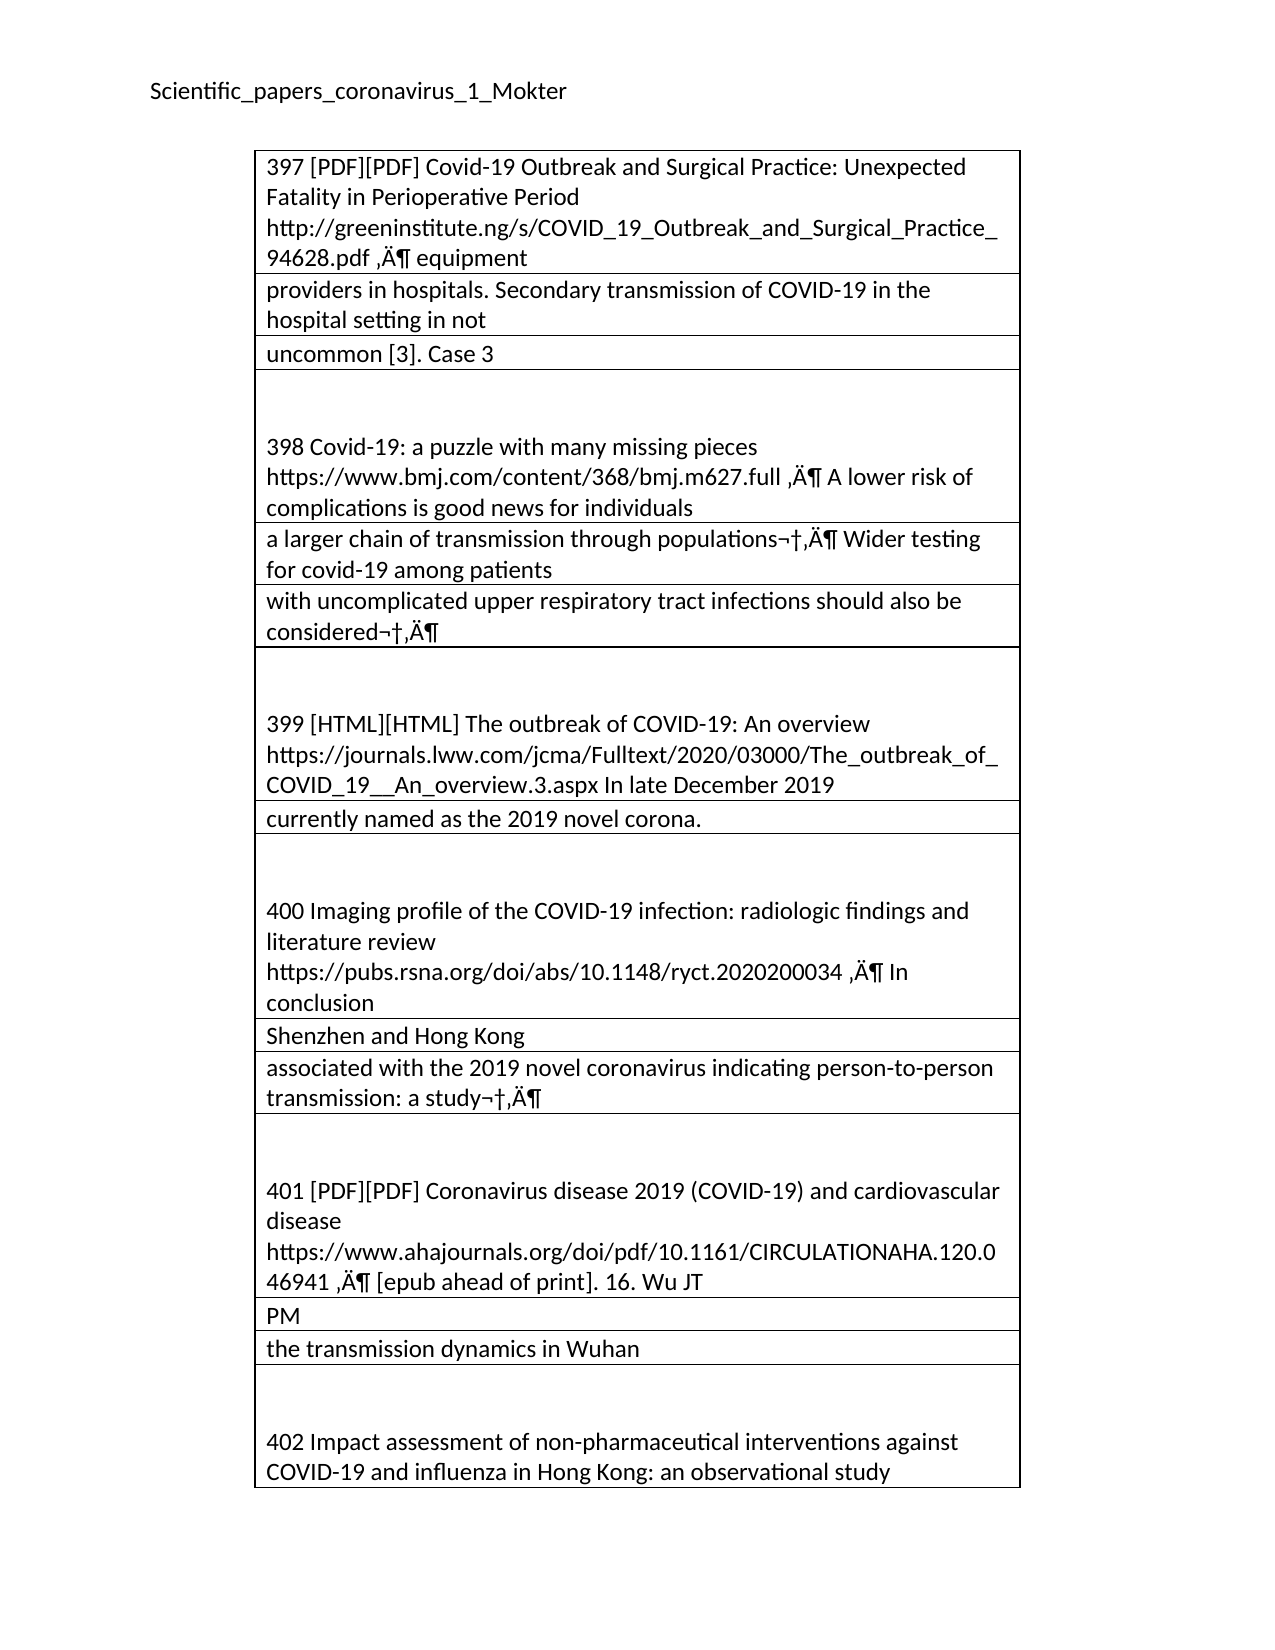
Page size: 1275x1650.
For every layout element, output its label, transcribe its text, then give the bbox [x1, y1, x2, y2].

table_cell with uncomplicated upper respiratory tract infections should also be considered¬†‚Ä¶ [256, 585, 1019, 646]
table_cell currently named as the 2019 novel corona. [256, 801, 1019, 833]
table_cell a larger chain of transmission through populations¬†‚Ä¶ Wider testing for covid-19 among patients [256, 523, 1019, 584]
table_cell uncommon [3]. Case 3 [256, 336, 1019, 368]
table_cell 399 [HTML][HTML] The outbreak of COVID-19: An overview https://journals.lww.com/jcma/Fulltext/2020/03000/The_outbreak_of_COVID_19__An_overview.3.aspx In late December 2019 [256, 648, 1019, 800]
table_cell 400 Imaging profile of the COVID-19 infection: radiologic findings and literature review https://pubs.rsna.org/doi/abs/10.1148/ryct.2020200034 ‚Ä¶ In conclusion [256, 834, 1019, 1017]
table_cell 401 [PDF][PDF] Coronavirus disease 2019 (COVID-19) and cardiovascular disease https://www.ahajournals.org/doi/pdf/10.1161/CIRCULATIONAHA.120.046941 ‚Ä¶ [epub ahead of print]. 16. Wu JT [256, 1114, 1019, 1297]
table_cell 398 Covid-19: a puzzle with many missing pieces https://www.bmj.com/content/368/bmj.m627.full ‚Ä¶ A lower risk of complications is good news for individuals [256, 370, 1019, 522]
table_cell providers in hospitals. Secondary transmission of COVID-19 in the hospital setting in not [256, 274, 1019, 335]
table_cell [256, 151, 1019, 273]
table_cell the transmission dynamics in Wuhan [256, 1331, 1019, 1364]
table_cell associated with the 2019 novel coronavirus indicating person-to-person transmission: a study¬†‚Ä¶ [256, 1052, 1019, 1113]
table_cell Shenzhen and Hong Kong [256, 1019, 1019, 1051]
table_cell PM [256, 1298, 1019, 1330]
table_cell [256, 1365, 1019, 1487]
